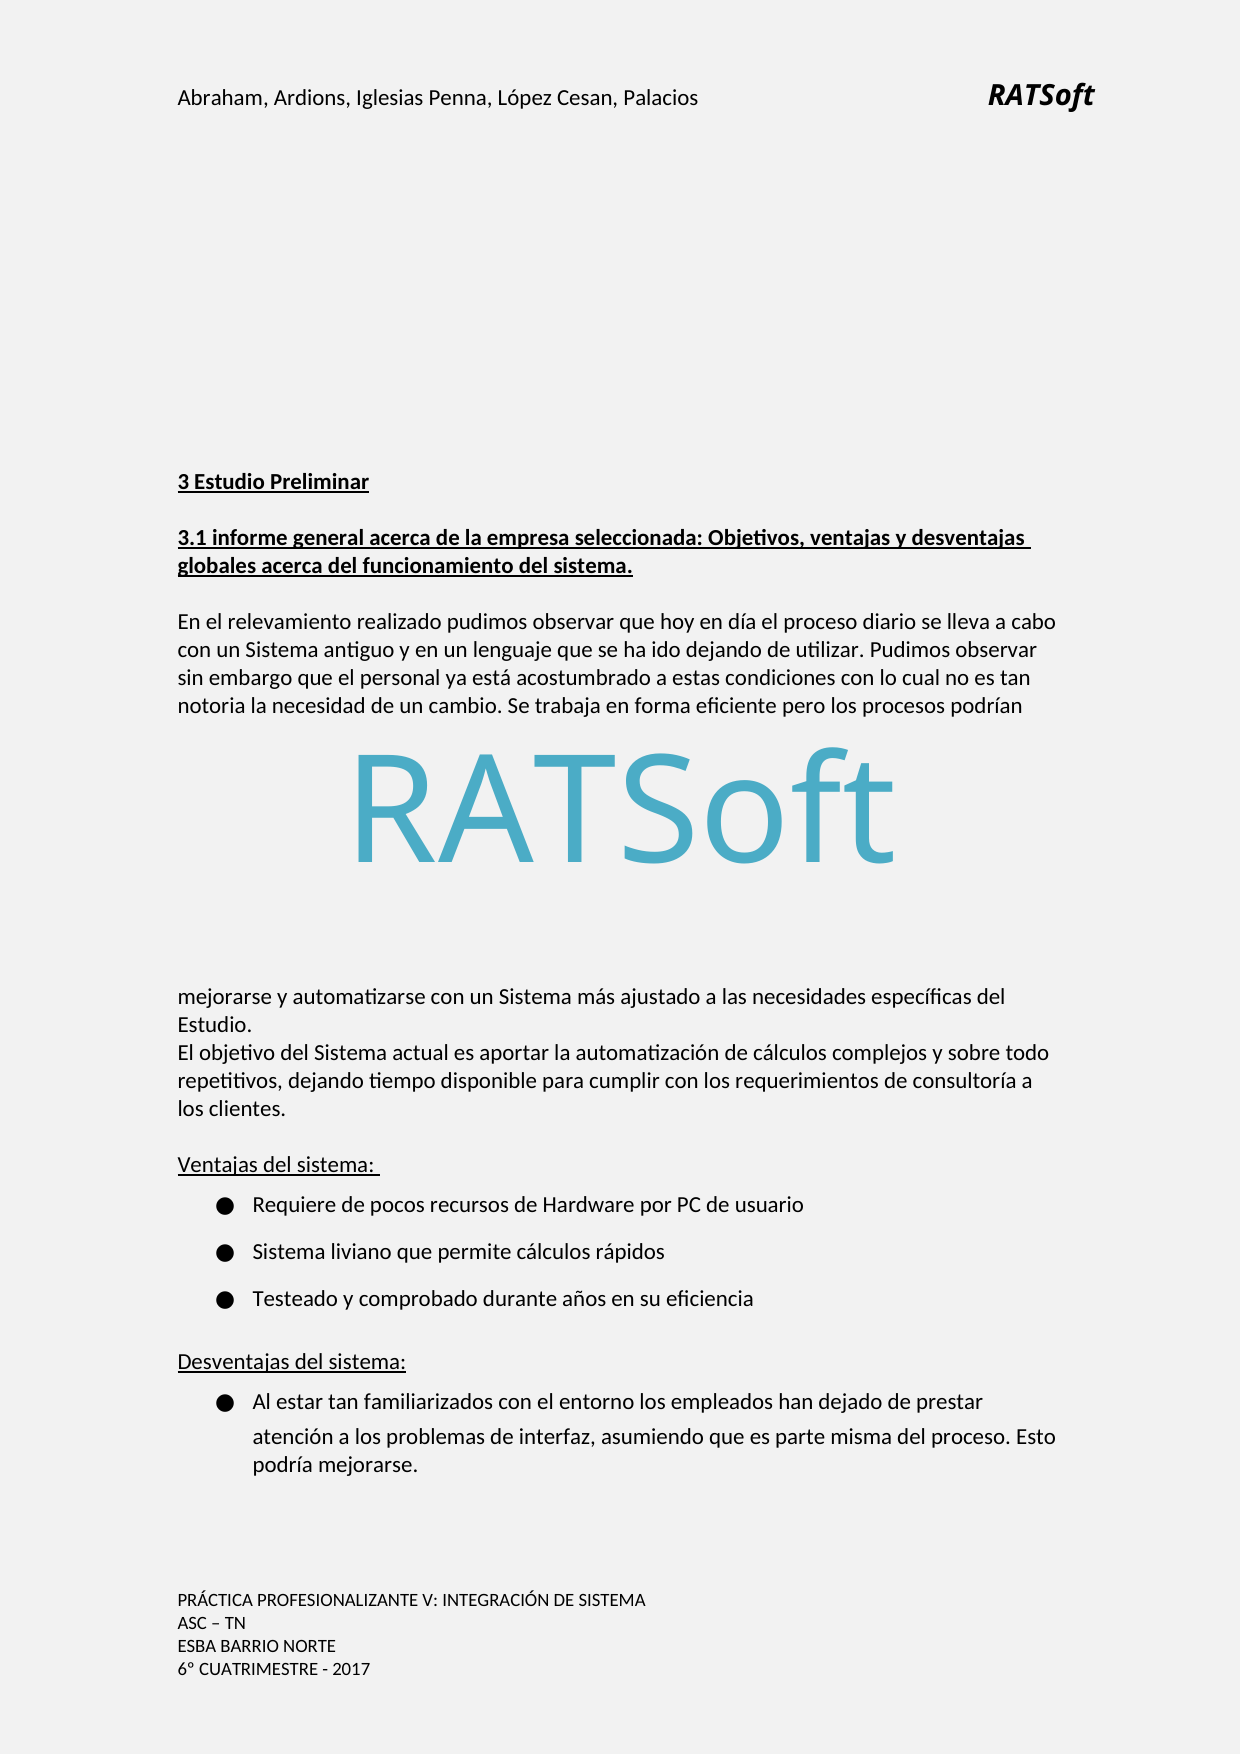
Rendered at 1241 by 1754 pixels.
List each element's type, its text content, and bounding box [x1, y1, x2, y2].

text Desventajas del sistema: [177, 1347, 1063, 1375]
text El objetivo del Sistema actual es aportar la automatización de cálculos complejos y sobre todo repetitivos, dejando tiempo disponible para cumplir con los requerimientos de consultoría a los clientes. [177, 1038, 1063, 1122]
list Sistema liviano que permite cálculos rápidos [215, 1225, 1063, 1272]
text 3 Estudio Preliminar [177, 467, 1063, 523]
text En el relevamiento realizado pudimos observar que hoy en día el proceso diario se lleva a cabo con un Sistema antiguo y en un lenguaje que se ha ido dejando de utilizar. Pudimos observar sin embargo que el personal ya está acostumbrado a estas condiciones con lo cual no es tan notoria la necesidad de un cambio. Se trabaja en forma eficiente pero los procesos podrían mejorarse y automatizarse con un Sistema más ajustado a las necesidades específicas del Estudio. [177, 607, 1063, 1038]
list Al estar tan familiarizados con el entorno los empleados han dejado de prestar atención a los problemas de interfaz, asumiendo que es parte misma del proceso. Esto podría mejorarse. [215, 1375, 1063, 1478]
text Ventajas del sistema: [177, 1150, 1063, 1178]
list Requiere de pocos recursos de Hardware por PC de usuario [215, 1178, 1063, 1225]
list Testeado y comprobado durante años en su eficiencia [215, 1272, 1063, 1319]
text 3.1 informe general acerca de la empresa seleccionada: Objetivos, ventajas y desventajas globales acerca del funcionamiento del sistema. [177, 523, 1063, 579]
